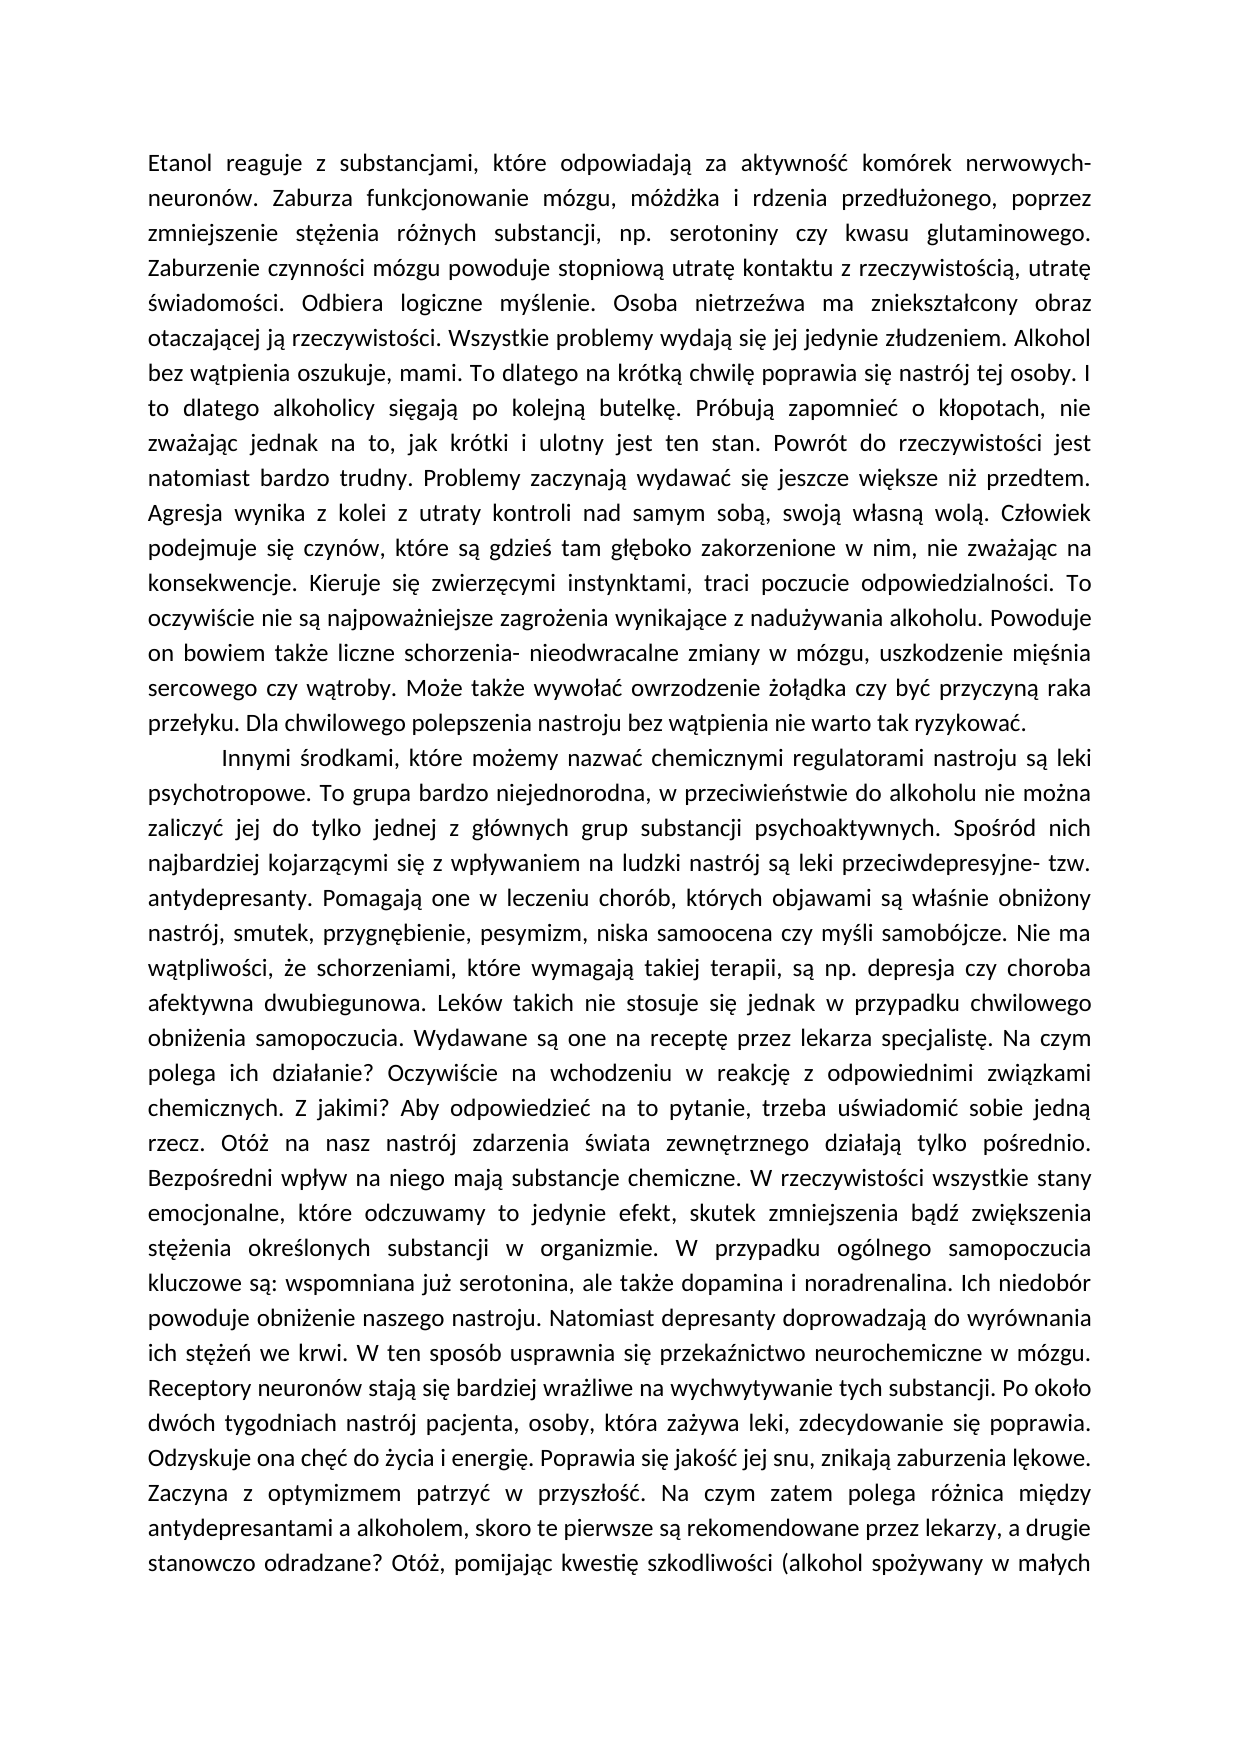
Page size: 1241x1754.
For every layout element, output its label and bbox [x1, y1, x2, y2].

text [148, 743, 1093, 1578]
text [148, 148, 1093, 738]
